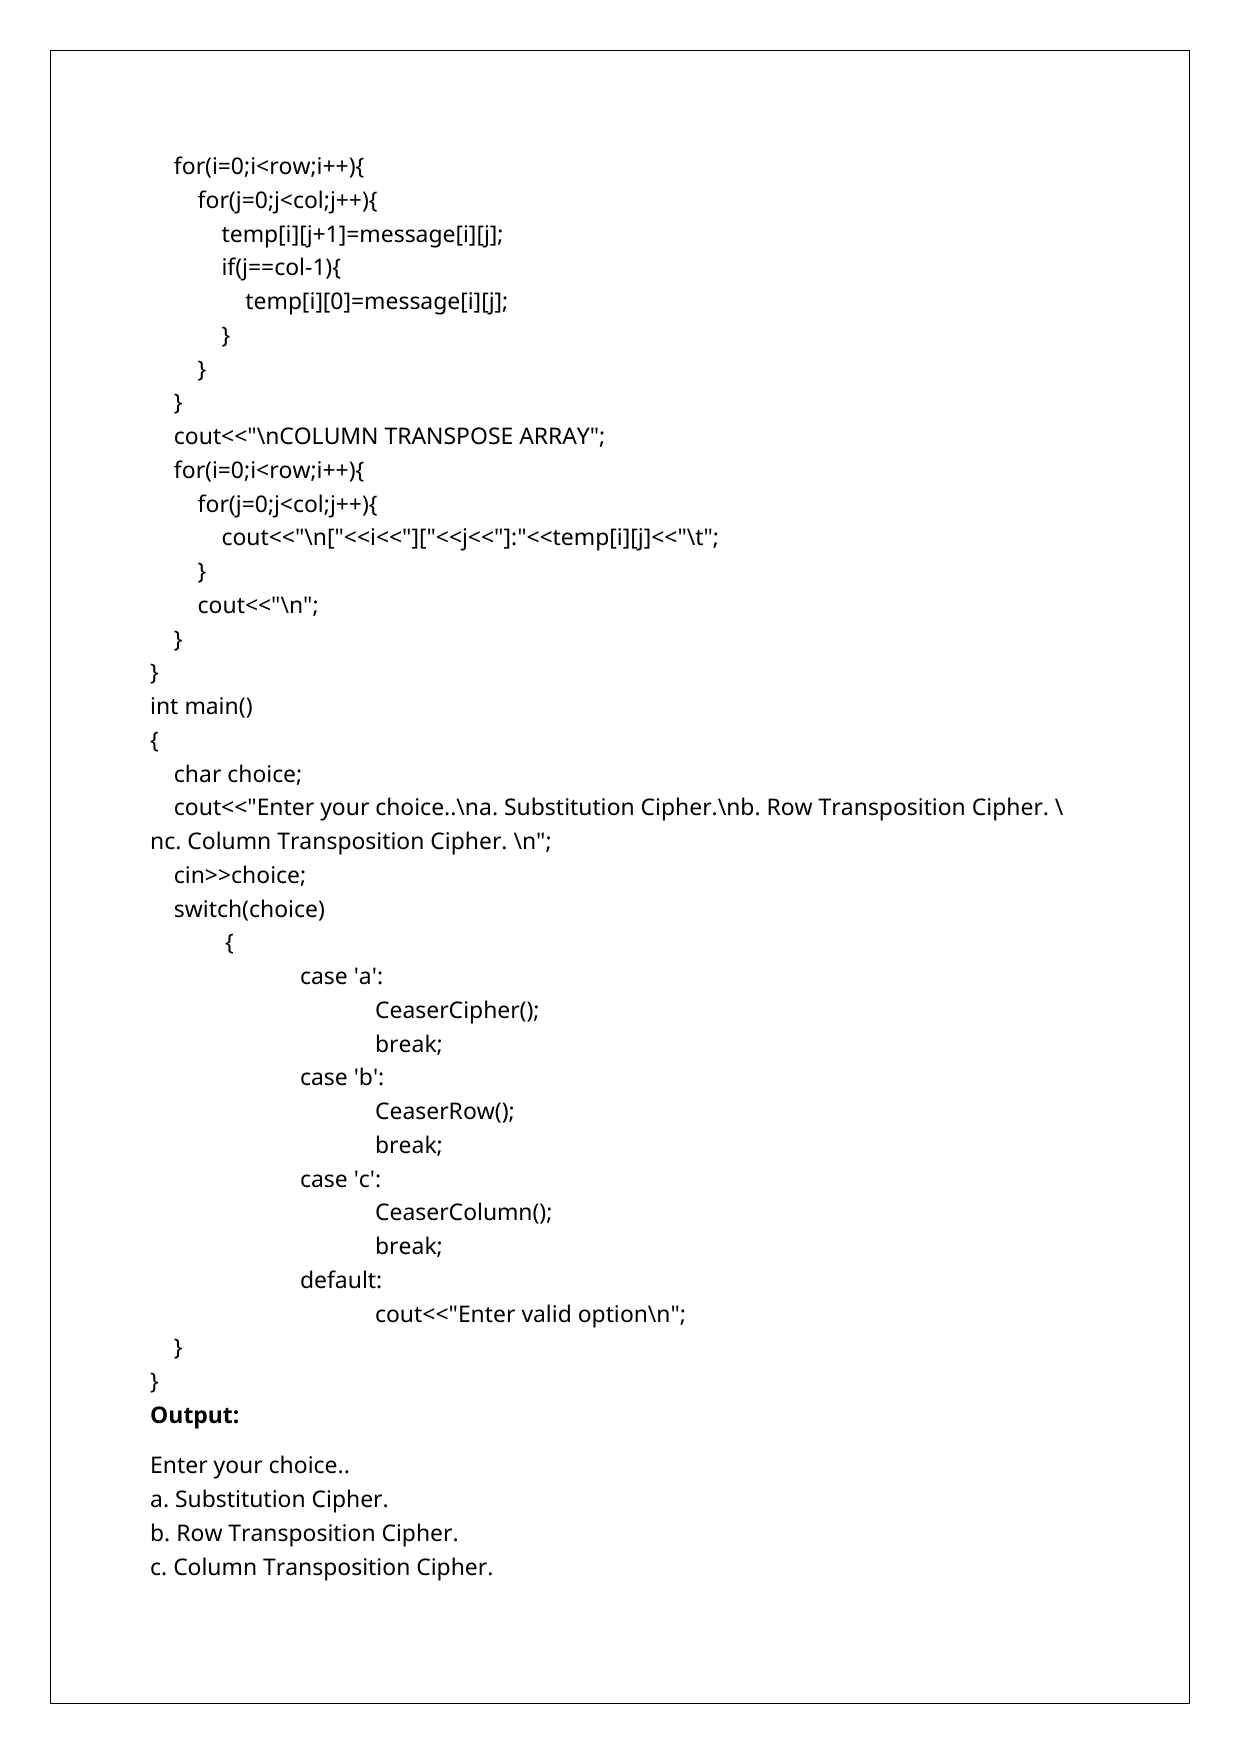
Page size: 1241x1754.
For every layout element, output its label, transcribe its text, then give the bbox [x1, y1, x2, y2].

text } [150, 1365, 1090, 1396]
text cin>>choice; [150, 859, 1090, 890]
text cout<<"Enter valid option\n"; [150, 1297, 1090, 1329]
text for(j=0;j<col;j++){ [150, 487, 1090, 519]
text } [150, 656, 1090, 687]
text b. Row Transposition Cipher. [150, 1517, 1090, 1548]
text CeaserRow(); [150, 1095, 1090, 1126]
text int main() [150, 690, 1090, 721]
text case 'b': [150, 1061, 1090, 1092]
text a. Substitution Cipher. [150, 1483, 1090, 1514]
text cout<<"Enter your choice..\na. Substitution Cipher.\nb. Row Transposition Cipher. \nc. Column Transposition Cipher. \n"; [150, 791, 1090, 856]
text } [150, 555, 1090, 586]
text for(j=0;j<col;j++){ [150, 184, 1090, 215]
text c. Column Transposition Cipher. [150, 1550, 1090, 1582]
text case 'a': [150, 960, 1090, 991]
text } [150, 386, 1090, 417]
text { [150, 724, 1090, 755]
text cout<<"\n["<<i<<"]["<<j<<"]:"<<temp[i][j]<<"\t"; [150, 521, 1090, 552]
text temp[i][0]=message[i][j]; [150, 285, 1090, 316]
text default: [150, 1264, 1090, 1295]
text CeaserColumn(); [150, 1196, 1090, 1227]
text temp[i][j+1]=message[i][j]; [150, 217, 1090, 249]
text break; [150, 1129, 1090, 1160]
text switch(choice) [150, 892, 1090, 924]
text } [150, 352, 1090, 384]
text cout<<"\n"; [150, 589, 1090, 620]
text case 'c': [150, 1162, 1090, 1194]
text Output: [150, 1399, 1090, 1430]
text break; [150, 1230, 1090, 1261]
text } [150, 319, 1090, 350]
text char choice; [150, 757, 1090, 789]
text for(i=0;i<row;i++){ [150, 150, 1090, 181]
text } [150, 622, 1090, 654]
text for(i=0;i<row;i++){ [150, 454, 1090, 485]
text CeaserCipher(); [150, 994, 1090, 1025]
text if(j==col-1){ [150, 251, 1090, 282]
text { [150, 926, 1090, 957]
text cout<<"\nCOLUMN TRANSPOSE ARRAY"; [150, 420, 1090, 451]
text break; [150, 1027, 1090, 1059]
text } [150, 1331, 1090, 1362]
text Enter your choice.. [150, 1449, 1090, 1480]
